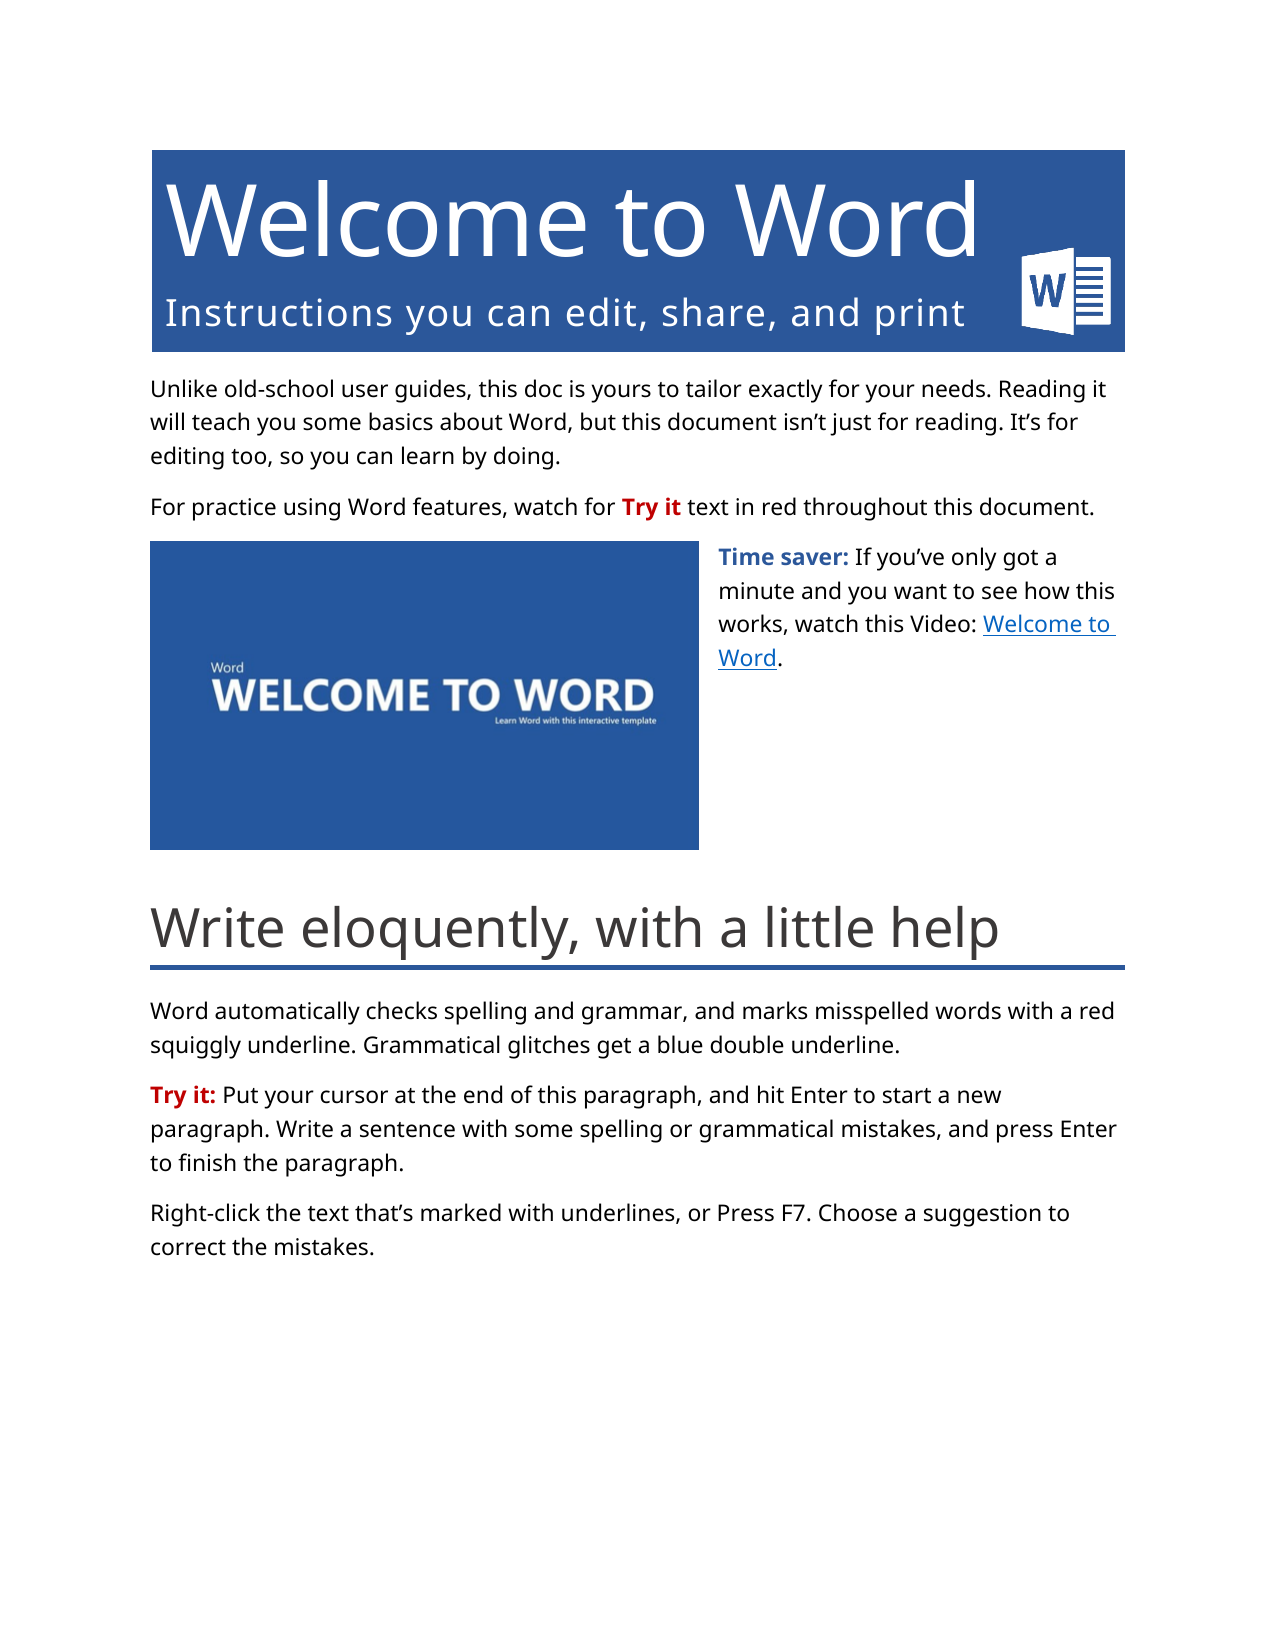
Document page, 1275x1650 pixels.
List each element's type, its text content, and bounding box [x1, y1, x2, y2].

picture [1012, 239, 1125, 342]
text Try it: Put your cursor at the end of this paragraph, and hit Enter to start a new paragraph. Write a sentence with some spelling or grammatical mistakes, and press Enter to finish the paragraph. [150, 1079, 1125, 1178]
subtitle Instructions you can edit, share, and print [165, 286, 1012, 339]
table_header [150, 524, 703, 852]
table_header Time saver: If you’ve only got a minute and you want to see how this works, watch this Video: Welcome to Word. [703, 524, 1125, 852]
text For practice using Word features, watch for Try it text in red throughout this document. [150, 491, 1125, 522]
subtitle Write eloquently, with a little help [150, 889, 1125, 965]
picture [150, 541, 699, 850]
text Right-click the text that’s marked with underlines, or Press F7. Choose a suggestion to correct the mistakes. [150, 1197, 1125, 1262]
title Welcome to Word [165, 150, 1125, 286]
text Unlike old-school user guides, this doc is yours to tailor exactly for your needs. Reading it will teach you some basics about Word, but this document isn’t just for reading. It’s for editing too, so you can learn by doing. [150, 373, 1125, 471]
text Word automatically checks spelling and grammar, and marks misspelled words with a red squiggly underline. Grammatical glitches get a blue double underline. [150, 995, 1125, 1060]
